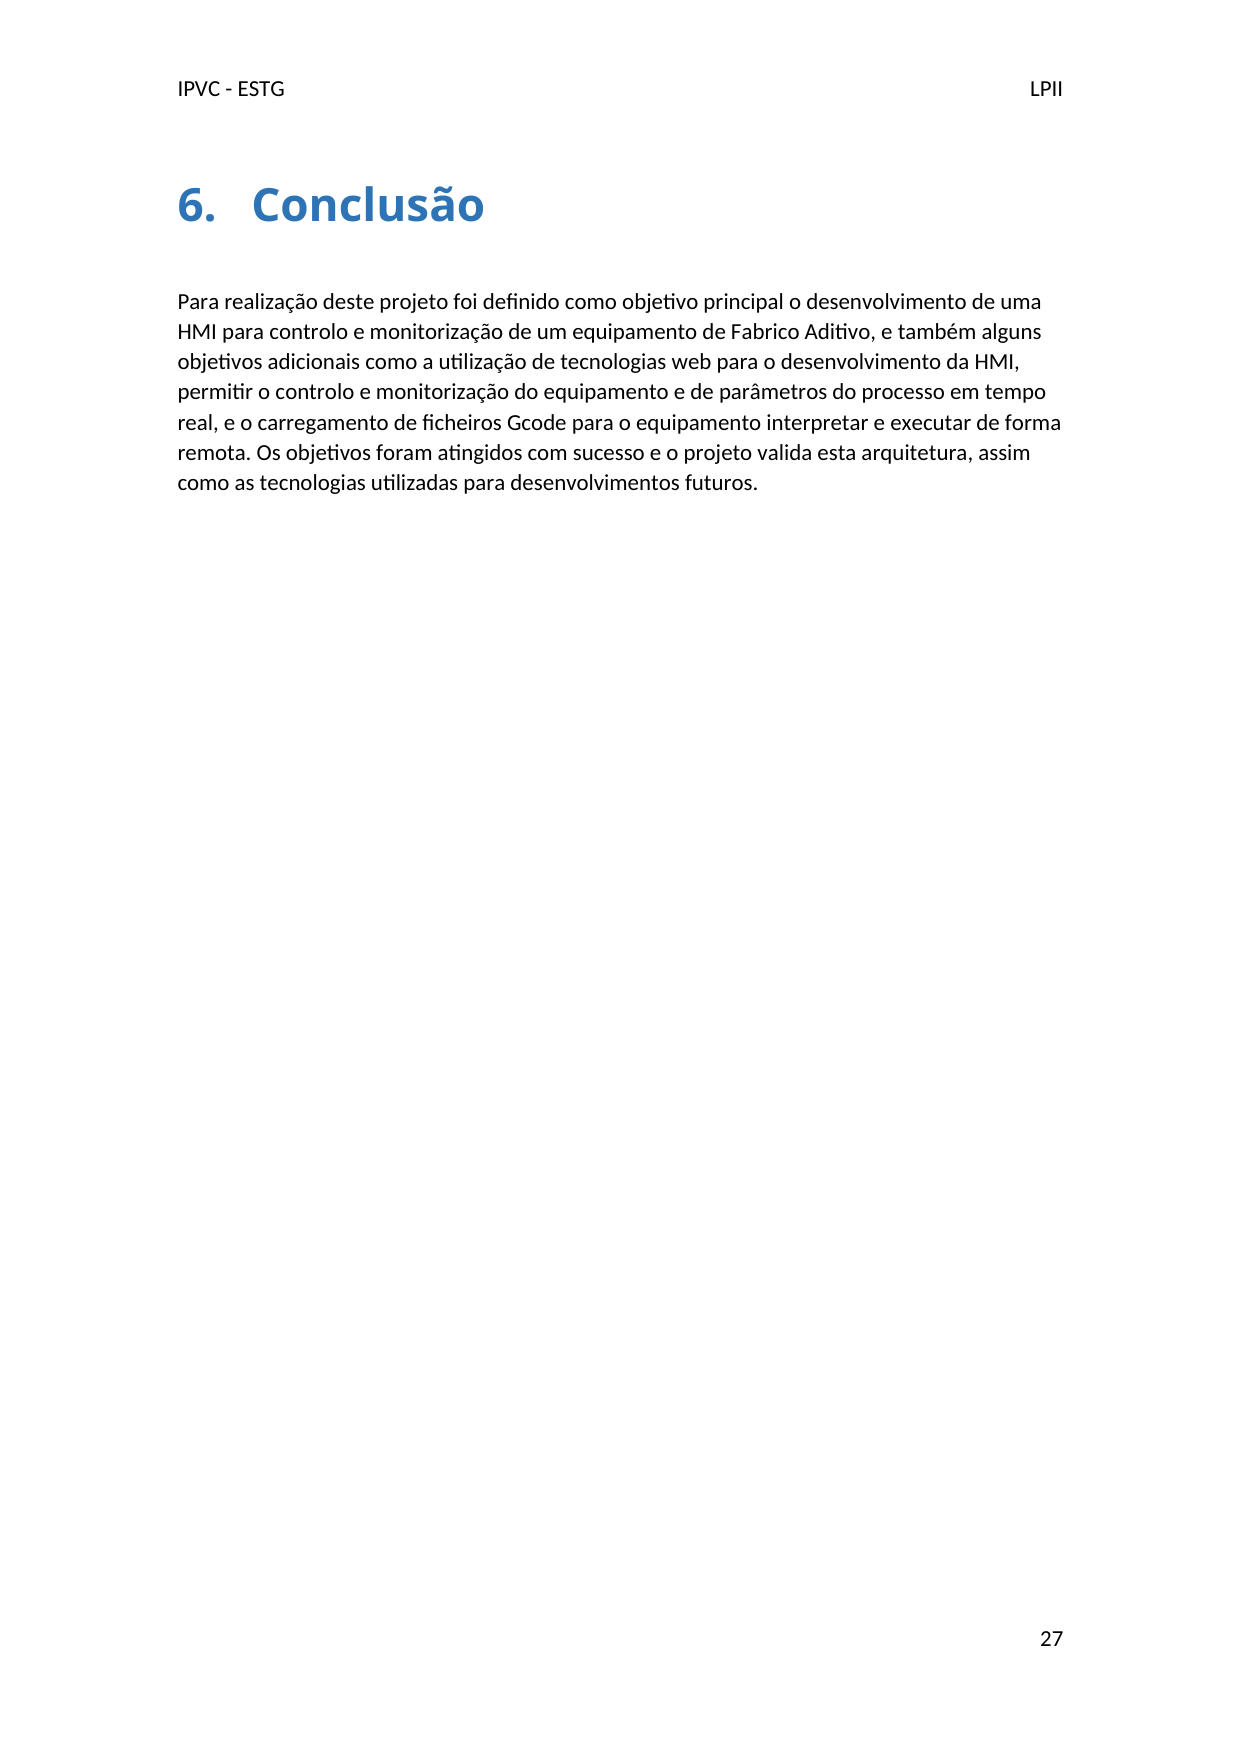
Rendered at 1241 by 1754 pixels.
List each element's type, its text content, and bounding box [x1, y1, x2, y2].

subtitle Conclusão [177, 173, 1063, 235]
text Para realização deste projeto foi definido como objetivo principal o desenvolvimento de uma HMI para controlo e monitorização de um equipamento de Fabrico Aditivo, e também alguns objetivos adicionais como a utilização de tecnologias web para o desenvolvimento da HMI, permitir o controlo e monitorização do equipamento e de parâmetros do processo em tempo real, e o carregamento de ficheiros Gcode para o equipamento interpretar e executar de forma remota. Os objetivos foram atingidos com sucesso e o projeto valida esta arquitetura, assim como as tecnologias utilizadas para desenvolvimentos futuros. [177, 287, 1063, 496]
